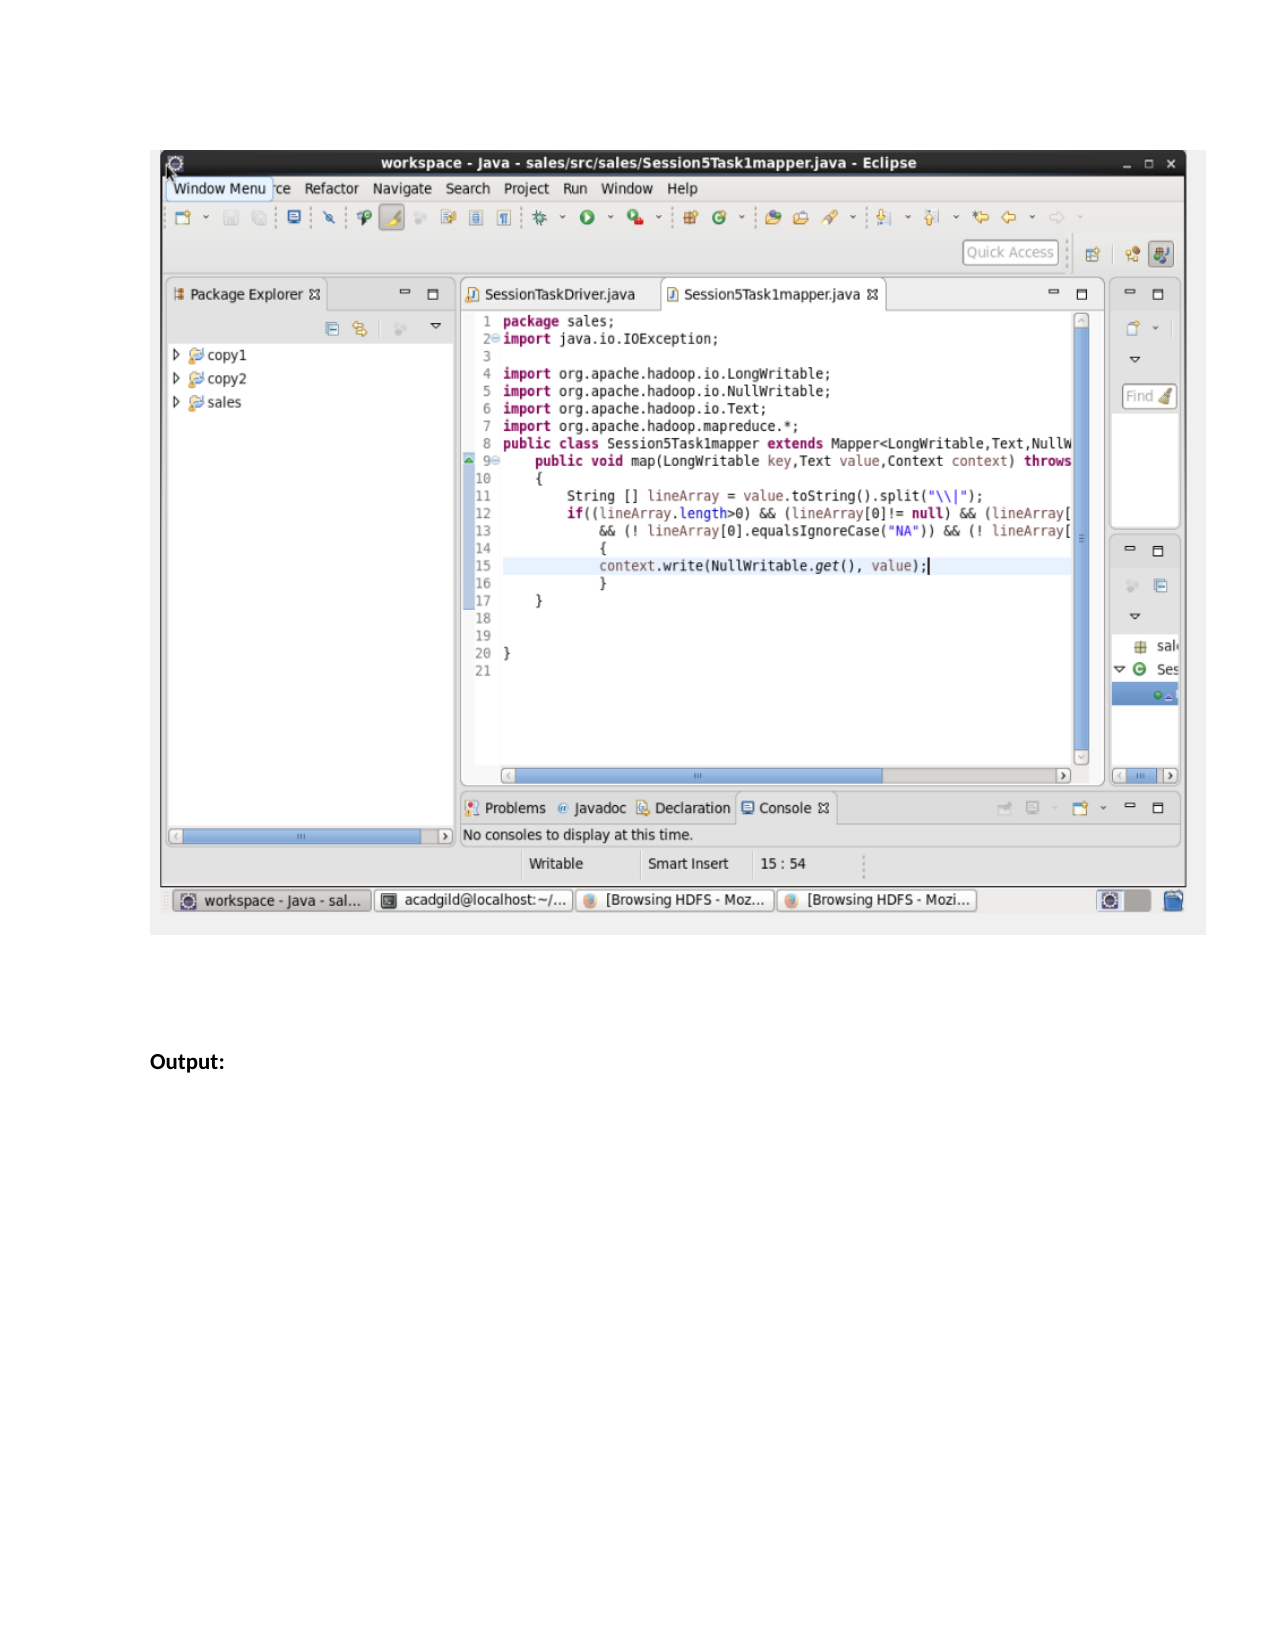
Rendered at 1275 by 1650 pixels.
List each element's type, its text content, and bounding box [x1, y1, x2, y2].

text Output: [150, 1047, 1125, 1075]
picture [150, 150, 1207, 935]
